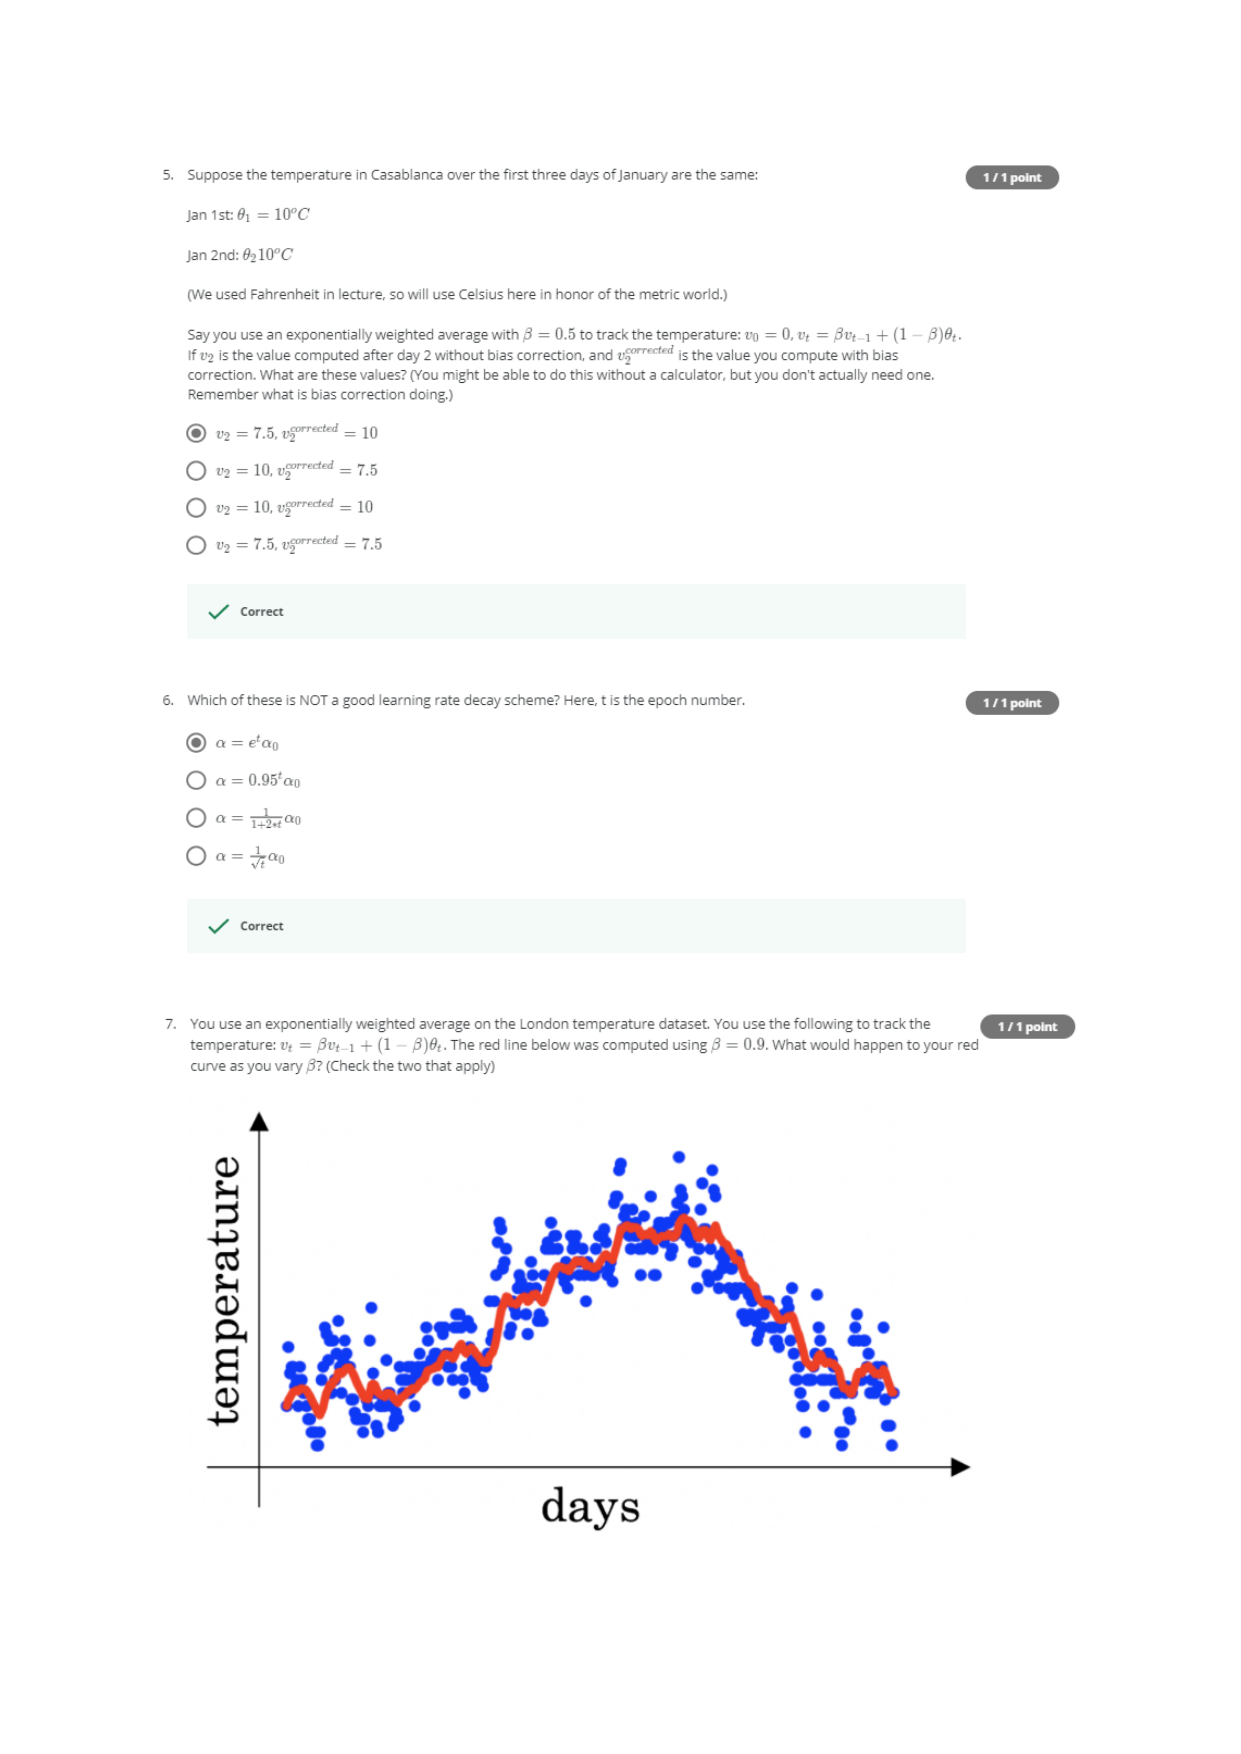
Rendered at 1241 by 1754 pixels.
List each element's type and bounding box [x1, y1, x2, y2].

picture [147, 147, 1093, 976]
picture [147, 977, 1093, 1622]
